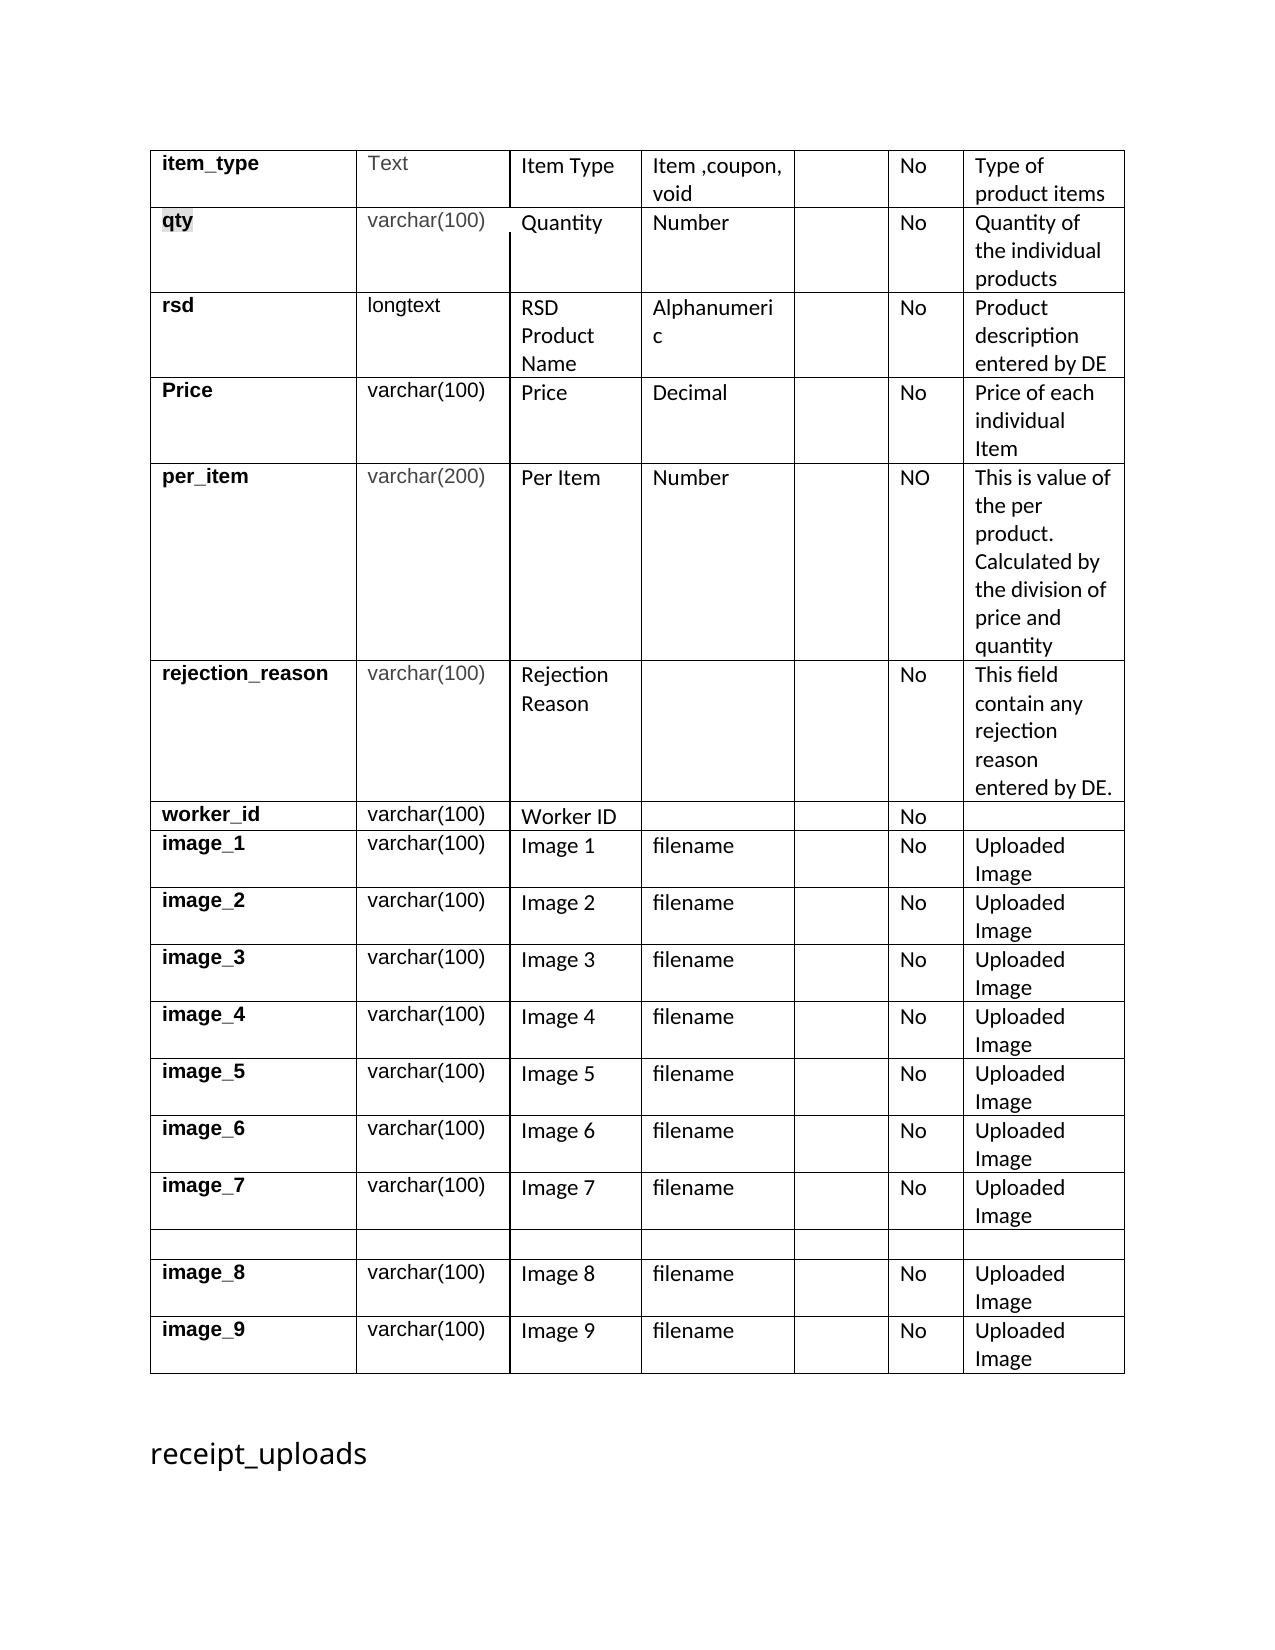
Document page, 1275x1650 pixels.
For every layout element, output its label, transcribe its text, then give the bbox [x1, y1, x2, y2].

table_cell image_6 [151, 1116, 356, 1172]
table_cell [795, 661, 888, 801]
text receipt_uploads [150, 1433, 1125, 1473]
table_cell image_3 [151, 945, 356, 1001]
table_cell [795, 1116, 888, 1172]
table_cell Image 2 [511, 888, 641, 944]
table_cell Price of each individual Item [964, 378, 1124, 462]
table_cell Price [511, 378, 641, 462]
table_cell No [889, 151, 963, 207]
table_cell [795, 1317, 888, 1373]
table_cell [795, 888, 888, 944]
table_cell No [889, 1059, 963, 1115]
table_cell Image 6 [511, 1116, 641, 1172]
table_cell Uploaded Image [964, 1173, 1124, 1229]
table_cell No [889, 945, 963, 1001]
table_cell image_7 [151, 1173, 356, 1229]
table_cell Alphanumeric [642, 293, 794, 377]
table_cell [795, 151, 888, 207]
table_cell Decimal [642, 378, 794, 462]
table_cell Uploaded Image [964, 1317, 1124, 1373]
table_cell No [889, 1116, 963, 1172]
table_cell NO [889, 464, 963, 659]
table_cell varchar(100) [357, 378, 509, 462]
table_cell [795, 378, 888, 462]
table_cell [511, 1230, 641, 1258]
table_cell Product description entered by DE [964, 293, 1124, 377]
table_cell No [889, 831, 963, 887]
table_cell [795, 945, 888, 1001]
table_cell [795, 1002, 888, 1058]
table_cell Uploaded Image [964, 1116, 1124, 1172]
table_cell varchar(100) [357, 208, 509, 292]
table_cell [795, 293, 888, 377]
table_cell image_2 [151, 888, 356, 944]
table_cell Text [357, 151, 509, 207]
table_cell Number [642, 208, 794, 292]
table_cell filename [642, 1260, 794, 1316]
table_cell Uploaded Image [964, 1059, 1124, 1115]
table_cell varchar(100) [357, 1059, 509, 1115]
table_cell varchar(200) [357, 464, 509, 659]
table_cell No [889, 208, 963, 292]
table_cell varchar(100) [357, 945, 509, 1001]
table_cell [795, 831, 888, 887]
table_cell varchar(100) [357, 661, 509, 801]
table_cell varchar(100) [357, 831, 509, 887]
table_cell varchar(100) [357, 1260, 509, 1316]
table_cell Image 3 [511, 945, 641, 1001]
table_cell Image 7 [511, 1173, 641, 1229]
table_cell varchar(100) [357, 888, 509, 944]
table_cell filename [642, 1317, 794, 1373]
table_cell No [889, 1317, 963, 1373]
table_cell [795, 802, 888, 830]
table_cell No [889, 1260, 963, 1316]
table_cell rejection_reason [151, 661, 356, 801]
table_cell Item Type [511, 151, 641, 207]
table_cell [795, 1059, 888, 1115]
table_cell No [889, 802, 963, 830]
table_cell [795, 464, 888, 659]
table_cell [889, 1230, 963, 1258]
table_cell Image 4 [511, 1002, 641, 1058]
table_cell per_item [151, 464, 356, 659]
table_cell varchar(100) [357, 1173, 509, 1229]
table_cell [964, 1230, 1124, 1258]
table_cell filename [642, 1002, 794, 1058]
table_cell Image 1 [511, 831, 641, 887]
table_cell Price [151, 378, 356, 462]
table_cell varchar(100) [357, 802, 509, 830]
table_cell varchar(100) [357, 1002, 509, 1058]
table_cell No [889, 888, 963, 944]
table_cell item_type [151, 151, 356, 207]
table_cell image_1 [151, 831, 356, 887]
table_cell Item ,coupon, void [642, 151, 794, 207]
table_cell filename [642, 888, 794, 944]
table_cell varchar(100) [357, 1317, 509, 1373]
table_cell image_8 [151, 1260, 356, 1316]
table_cell Uploaded Image [964, 888, 1124, 944]
table_cell Uploaded Image [964, 1260, 1124, 1316]
table_cell This is value of the per product. Calculated by the division of price and quantity [964, 464, 1124, 659]
table_cell Per Item [511, 464, 641, 659]
table_cell Number [642, 464, 794, 659]
table_cell filename [642, 1059, 794, 1115]
table_cell [795, 208, 888, 292]
table_cell longtext [357, 293, 509, 377]
table_cell RSD Product Name [511, 293, 641, 377]
table_cell [795, 1260, 888, 1316]
table_cell qty [151, 208, 356, 292]
table_cell Uploaded Image [964, 1002, 1124, 1058]
table_cell No [889, 1002, 963, 1058]
table_cell filename [642, 1173, 794, 1229]
table_cell Image 5 [511, 1059, 641, 1115]
table_cell varchar(100) [357, 1116, 509, 1172]
table_cell [642, 802, 794, 830]
table_cell Worker ID [511, 802, 641, 830]
table_cell image_5 [151, 1059, 356, 1115]
table_cell Uploaded Image [964, 945, 1124, 1001]
table_cell filename [642, 945, 794, 1001]
table_cell Uploaded Image [964, 831, 1124, 887]
table_cell Image 9 [511, 1317, 641, 1373]
table_cell Rejection Reason [511, 661, 641, 801]
table_cell filename [642, 831, 794, 887]
table_cell [151, 1230, 356, 1258]
table_cell Quantity of the individual products [964, 208, 1124, 292]
table_cell [642, 661, 794, 801]
table_cell [795, 1230, 888, 1258]
table_cell rsd [151, 293, 356, 377]
table_cell No [889, 293, 963, 377]
table_cell [357, 1230, 509, 1258]
table_cell image_9 [151, 1317, 356, 1373]
table_cell No [889, 661, 963, 801]
table_cell This field contain any rejection reason entered by DE. [964, 661, 1124, 801]
table_cell filename [642, 1116, 794, 1172]
table_cell worker_id [151, 802, 356, 830]
table_cell No [889, 1173, 963, 1229]
table_cell [964, 802, 1124, 830]
table_cell Type of product items [964, 151, 1124, 207]
table_cell No [889, 378, 963, 462]
table_cell [795, 1173, 888, 1229]
table_cell Quantity [511, 208, 641, 292]
table_cell Image 8 [511, 1260, 641, 1316]
table_cell image_4 [151, 1002, 356, 1058]
table_cell [642, 1230, 794, 1258]
